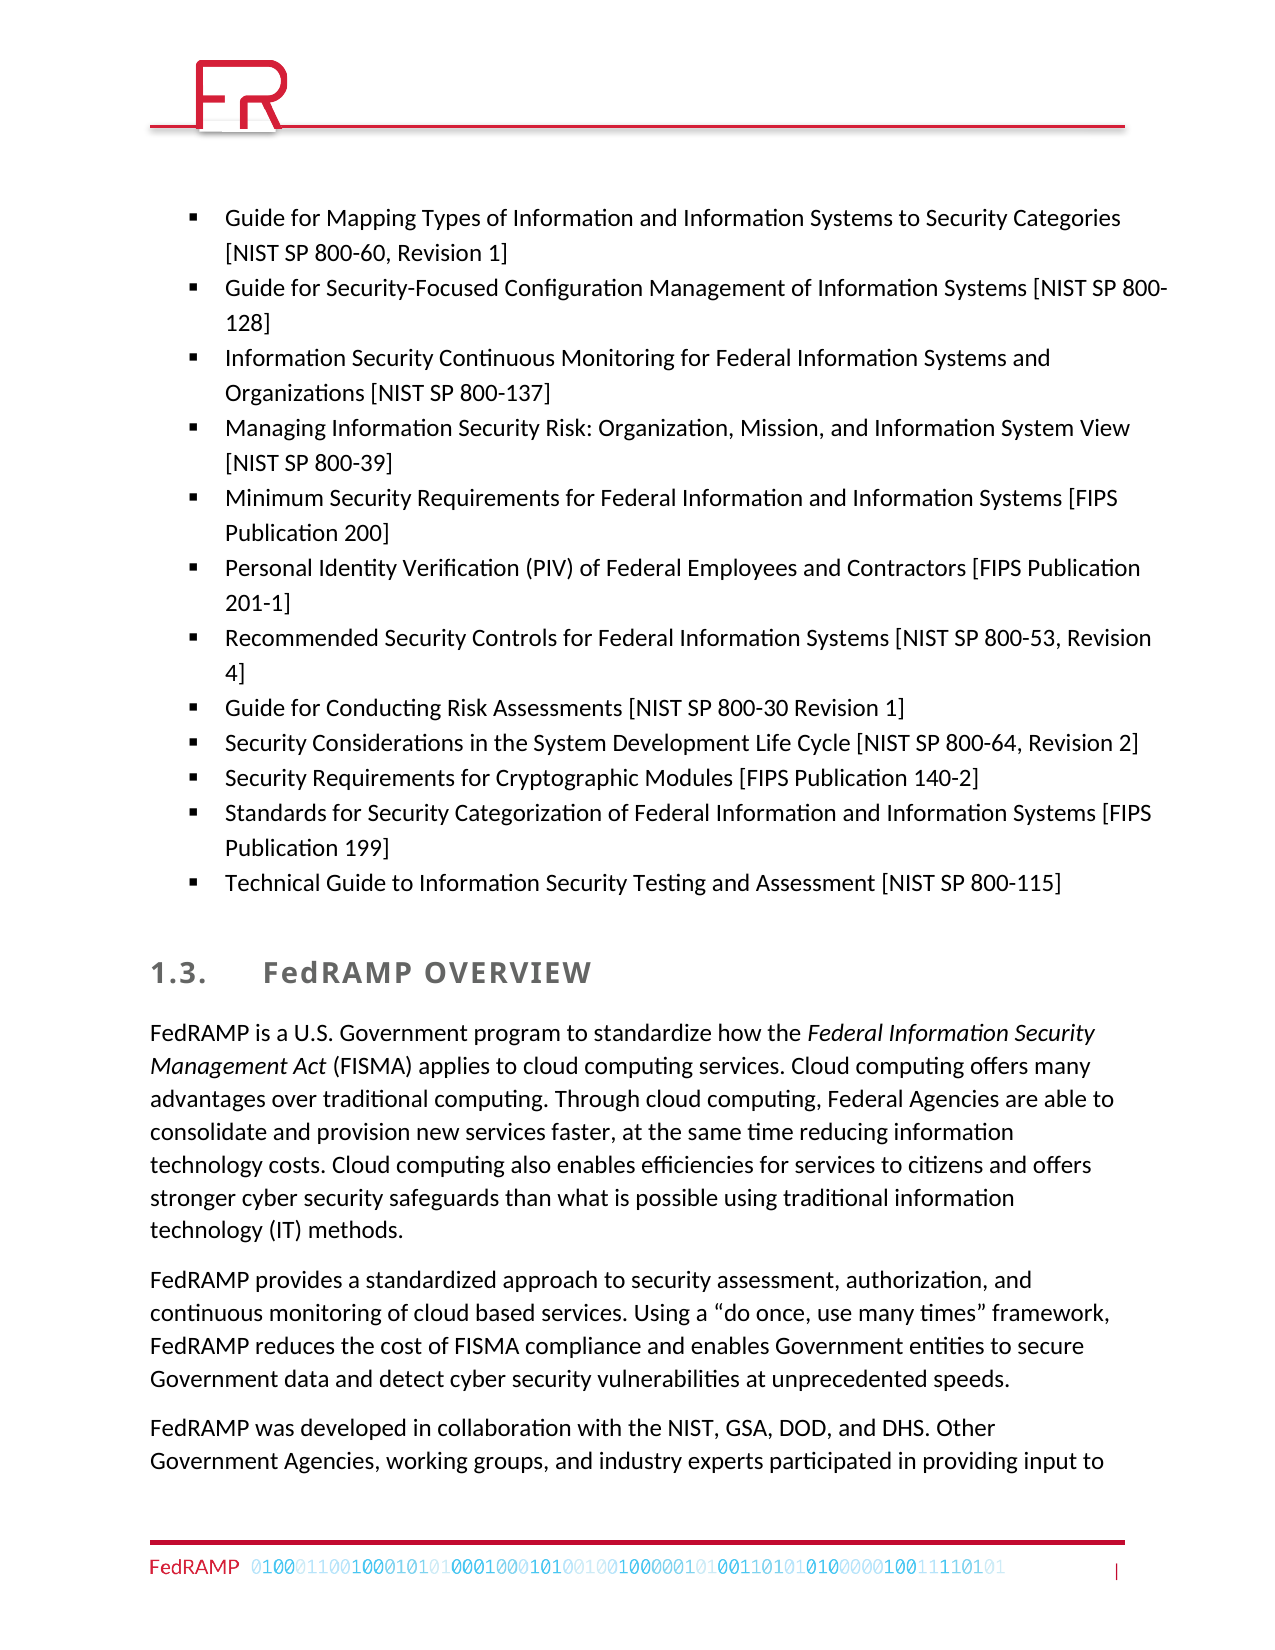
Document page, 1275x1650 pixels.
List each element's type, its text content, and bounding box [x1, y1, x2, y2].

list Guide for Conducting Risk Assessments [NIST SP 800-30 Revision 1] [187, 692, 1172, 723]
list Guide for Security-Focused Configuration Management of Information Systems [NIST SP 800-128] [187, 272, 1172, 338]
list Minimum Security Requirements for Federal Information and Information Systems [FIPS Publication 200] [187, 482, 1172, 548]
list Security Requirements for Cryptographic Modules [FIPS Publication 140-2] [187, 762, 1172, 793]
list Security Considerations in the System Development Life Cycle [NIST SP 800-64, Revision 2] [187, 727, 1172, 758]
picture [195, 60, 288, 129]
list Information Security Continuous Monitoring for Federal Information Systems and Organizations [NIST SP 800-137] [187, 342, 1172, 408]
list Guide for Mapping Types of Information and Information Systems to Security Categories [NIST SP 800-60, Revision 1] [187, 202, 1172, 268]
list Personal Identity Verification (PIV) of Federal Employees and Contractors [FIPS Publication 201-1] [187, 552, 1172, 618]
list Standards for Security Categorization of Federal Information and Information Systems [FIPS Publication 199] [187, 797, 1172, 863]
list Managing Information Security Risk: Organization, Mission, and Information System View [NIST SP 800-39] [187, 412, 1172, 478]
list Technical Guide to Information Security Testing and Assessment [NIST SP 800-115] [187, 867, 1172, 898]
subtitle FedRAMP Overview [150, 952, 1125, 992]
picture [150, 1557, 1005, 1583]
list Recommended Security Controls for Federal Information Systems [NIST SP 800-53, Revision 4] [187, 622, 1172, 688]
text FedRAMP provides a standardized approach to security assessment, authorization, and continuous monitoring of cloud based services. Using a “do once, use many times” framework, FedRAMP reduces the cost of FISMA compliance and enables Government entities to secure Government data and detect cyber security vulnerabilities at unprecedented speeds. [150, 1264, 1125, 1393]
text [150, 1413, 1125, 1476]
text FedRAMP is a U.S. Government program to standardize how the Federal Information Security Management Act (FISMA) applies to cloud computing services. Cloud computing offers many advantages over traditional computing. Through cloud computing, Federal Agencies are able to consolidate and provision new services faster, at the same time reducing information technology costs. Cloud computing also enables efficiencies for services to citizens and offers stronger cyber security safeguards than what is possible using traditional information technology (IT) methods. [150, 1017, 1125, 1245]
